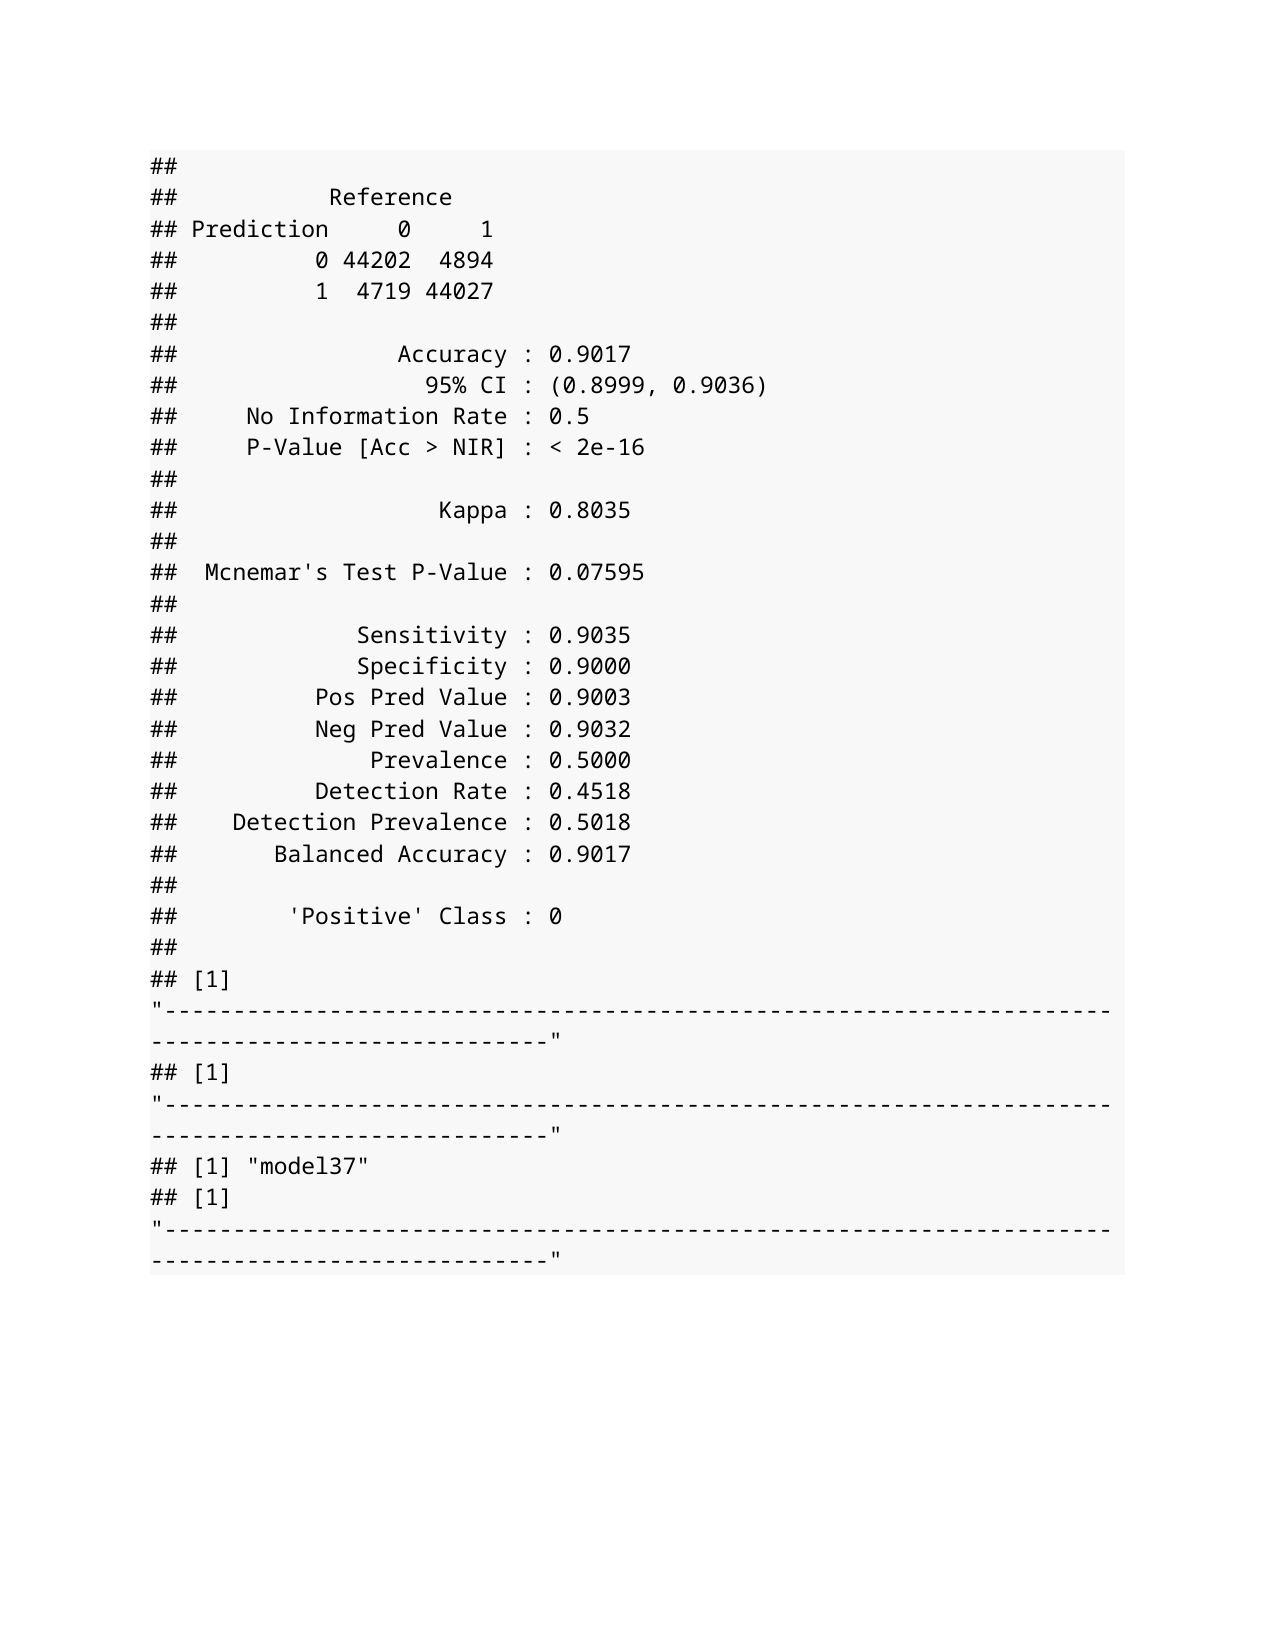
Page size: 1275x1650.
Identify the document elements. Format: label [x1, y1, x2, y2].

text [150, 150, 1125, 1275]
